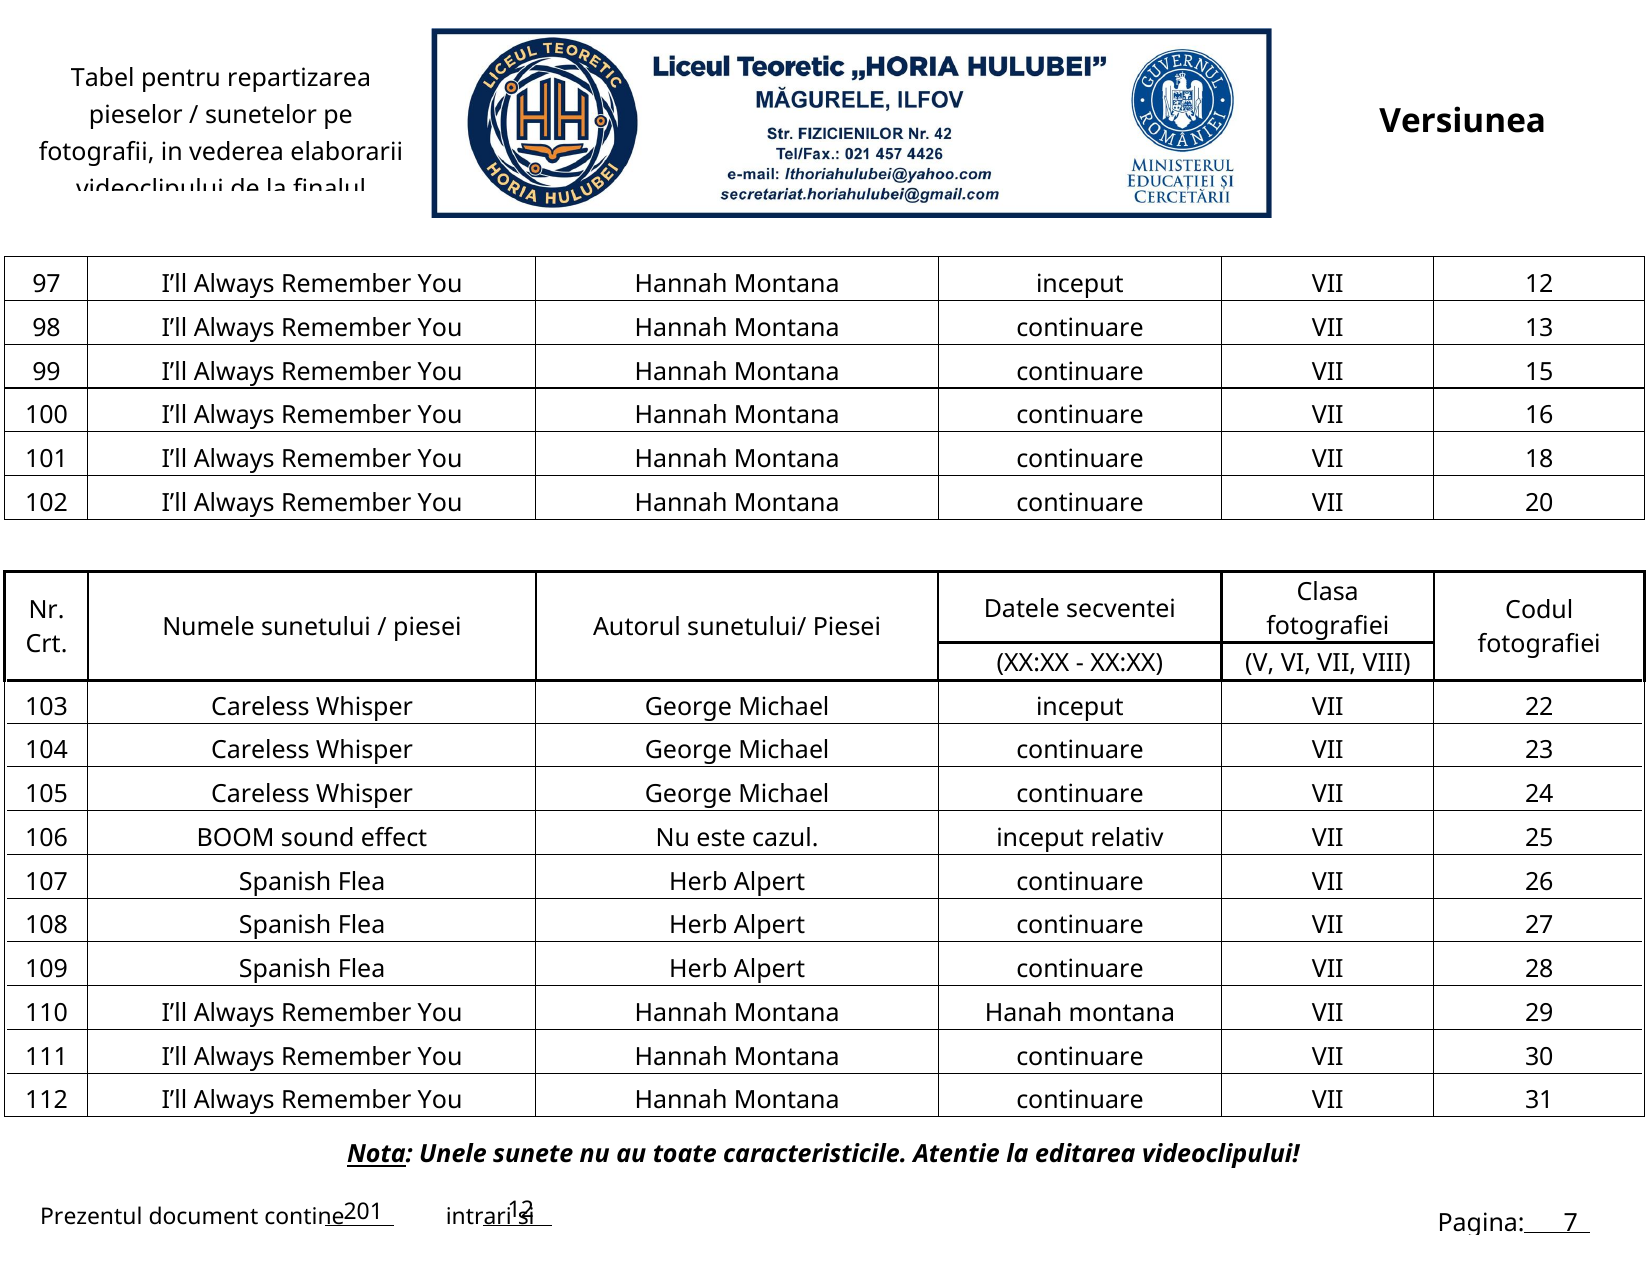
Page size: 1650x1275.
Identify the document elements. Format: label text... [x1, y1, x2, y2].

table_cell VII [1222, 767, 1433, 810]
table_header Datele secventei [939, 573, 1220, 641]
table_cell continuare [939, 724, 1221, 766]
table_cell Nu este cazul. [536, 811, 938, 854]
table_cell Hannah Montana [536, 432, 938, 475]
table_cell I’ll Always Remember You [88, 476, 535, 519]
table_cell VII [1222, 855, 1433, 897]
table_cell VII [1222, 257, 1433, 300]
table_header Autorul sunetului/ Piesei [537, 573, 937, 679]
table_cell inceput [939, 682, 1221, 722]
table_cell I’ll Always Remember You [88, 1074, 535, 1116]
table_cell (V, VI, VII, VIII) [1223, 644, 1433, 679]
table_cell 112 [5, 1073, 87, 1116]
table_cell Hannah Montana [536, 389, 938, 431]
table_cell Hannah Montana [536, 476, 938, 519]
table_cell 99 [5, 345, 87, 387]
table_cell 109 [5, 941, 87, 985]
table_cell continuare [939, 301, 1221, 344]
table_header Codul fotografiei [1435, 573, 1643, 679]
table_cell continuare [939, 1074, 1221, 1116]
table_header Numele sunetului / piesei [89, 573, 535, 679]
table_cell VII [1222, 986, 1433, 1029]
table_cell 15 [1434, 345, 1644, 387]
table_cell Hanah montana [939, 986, 1221, 1029]
table_cell Herb Alpert [536, 855, 938, 897]
table_cell 13 [1434, 301, 1644, 344]
table_cell VII [1222, 432, 1433, 475]
table_cell 20 [1434, 476, 1644, 519]
table_cell continuare [939, 389, 1221, 431]
table_cell Hannah Montana [536, 986, 938, 1029]
table_cell Spanish Flea [88, 855, 535, 897]
table_cell continuare [939, 476, 1221, 519]
table_cell continuare [939, 942, 1221, 985]
table_cell continuare [939, 345, 1221, 387]
table_cell inceput relativ [939, 811, 1221, 854]
table_cell VII [1222, 811, 1433, 854]
table_cell VII [1222, 301, 1433, 344]
table_cell VII [1222, 899, 1433, 941]
table_cell 100 [5, 389, 87, 431]
table_cell 101 [5, 432, 87, 475]
table_cell 107 [5, 854, 87, 897]
table_cell 18 [1434, 432, 1644, 475]
table_cell George Michael [536, 767, 938, 810]
table_cell Hannah Montana [536, 301, 938, 344]
table_cell I’ll Always Remember You [88, 1030, 535, 1072]
table_cell Herb Alpert [536, 942, 938, 985]
table_cell VII [1222, 476, 1433, 519]
table_cell BOOM sound effect [88, 811, 535, 854]
table_cell 108 [5, 898, 87, 941]
table_cell Spanish Flea [88, 899, 535, 941]
table_cell continuare [939, 1030, 1221, 1072]
table_header Nr. Crt. [6, 573, 87, 679]
table_cell Careless Whisper [88, 724, 535, 766]
table_cell Hannah Montana [536, 257, 938, 300]
table_cell 31 [1434, 1073, 1644, 1116]
table_cell 104 [5, 723, 87, 766]
table_cell continuare [939, 432, 1221, 475]
table_cell 97 [5, 257, 87, 300]
table_cell I’ll Always Remember You [88, 432, 535, 475]
table_cell I’ll Always Remember You [88, 257, 535, 300]
table_cell 24 [1434, 766, 1644, 810]
table_cell 98 [5, 301, 87, 344]
table_cell continuare [939, 767, 1221, 810]
table_cell Hannah Montana [536, 1074, 938, 1116]
table_cell 110 [5, 985, 87, 1029]
table_cell Hannah Montana [536, 345, 938, 387]
table_cell 111 [5, 1029, 87, 1072]
table_cell inceput [939, 257, 1221, 300]
table_cell continuare [939, 855, 1221, 897]
table_cell continuare [939, 899, 1221, 941]
table_cell VII [1222, 1030, 1433, 1072]
table_cell (XX:XX - XX:XX) [939, 644, 1220, 679]
table_cell 23 [1434, 723, 1644, 766]
table_cell I’ll Always Remember You [88, 345, 535, 387]
table_cell 27 [1434, 898, 1644, 941]
table_cell Careless Whisper [88, 682, 535, 722]
table_cell 26 [1434, 854, 1644, 897]
picture [431, 28, 1272, 218]
table_cell VII [1222, 724, 1433, 766]
table_cell I’ll Always Remember You [88, 986, 535, 1029]
table_cell VII [1222, 389, 1433, 431]
table_cell I’ll Always Remember You [88, 389, 535, 431]
table_cell 16 [1434, 389, 1644, 431]
table_cell Hannah Montana [536, 1030, 938, 1072]
table_cell 29 [1434, 985, 1644, 1029]
table_cell 12 [1434, 257, 1644, 300]
table_cell VII [1222, 942, 1433, 985]
table_cell Spanish Flea [88, 942, 535, 985]
table_cell 28 [1434, 941, 1644, 985]
table_cell 22 [1434, 679, 1644, 722]
table_cell Herb Alpert [536, 899, 938, 941]
table_cell 105 [5, 766, 87, 810]
table_cell 25 [1434, 810, 1644, 854]
table_cell I’ll Always Remember You [88, 301, 535, 344]
table_cell VII [1222, 345, 1433, 387]
table_cell 30 [1434, 1029, 1644, 1072]
table_cell 102 [5, 476, 87, 519]
table_cell George Michael [536, 724, 938, 766]
table_cell 103 [5, 679, 87, 722]
table_header Clasa fotografiei [1223, 573, 1433, 641]
table_cell 106 [5, 810, 87, 854]
table_cell Careless Whisper [88, 767, 535, 810]
table_cell VII [1222, 1074, 1433, 1116]
table_cell VII [1222, 682, 1433, 722]
table_cell George Michael [536, 682, 938, 722]
